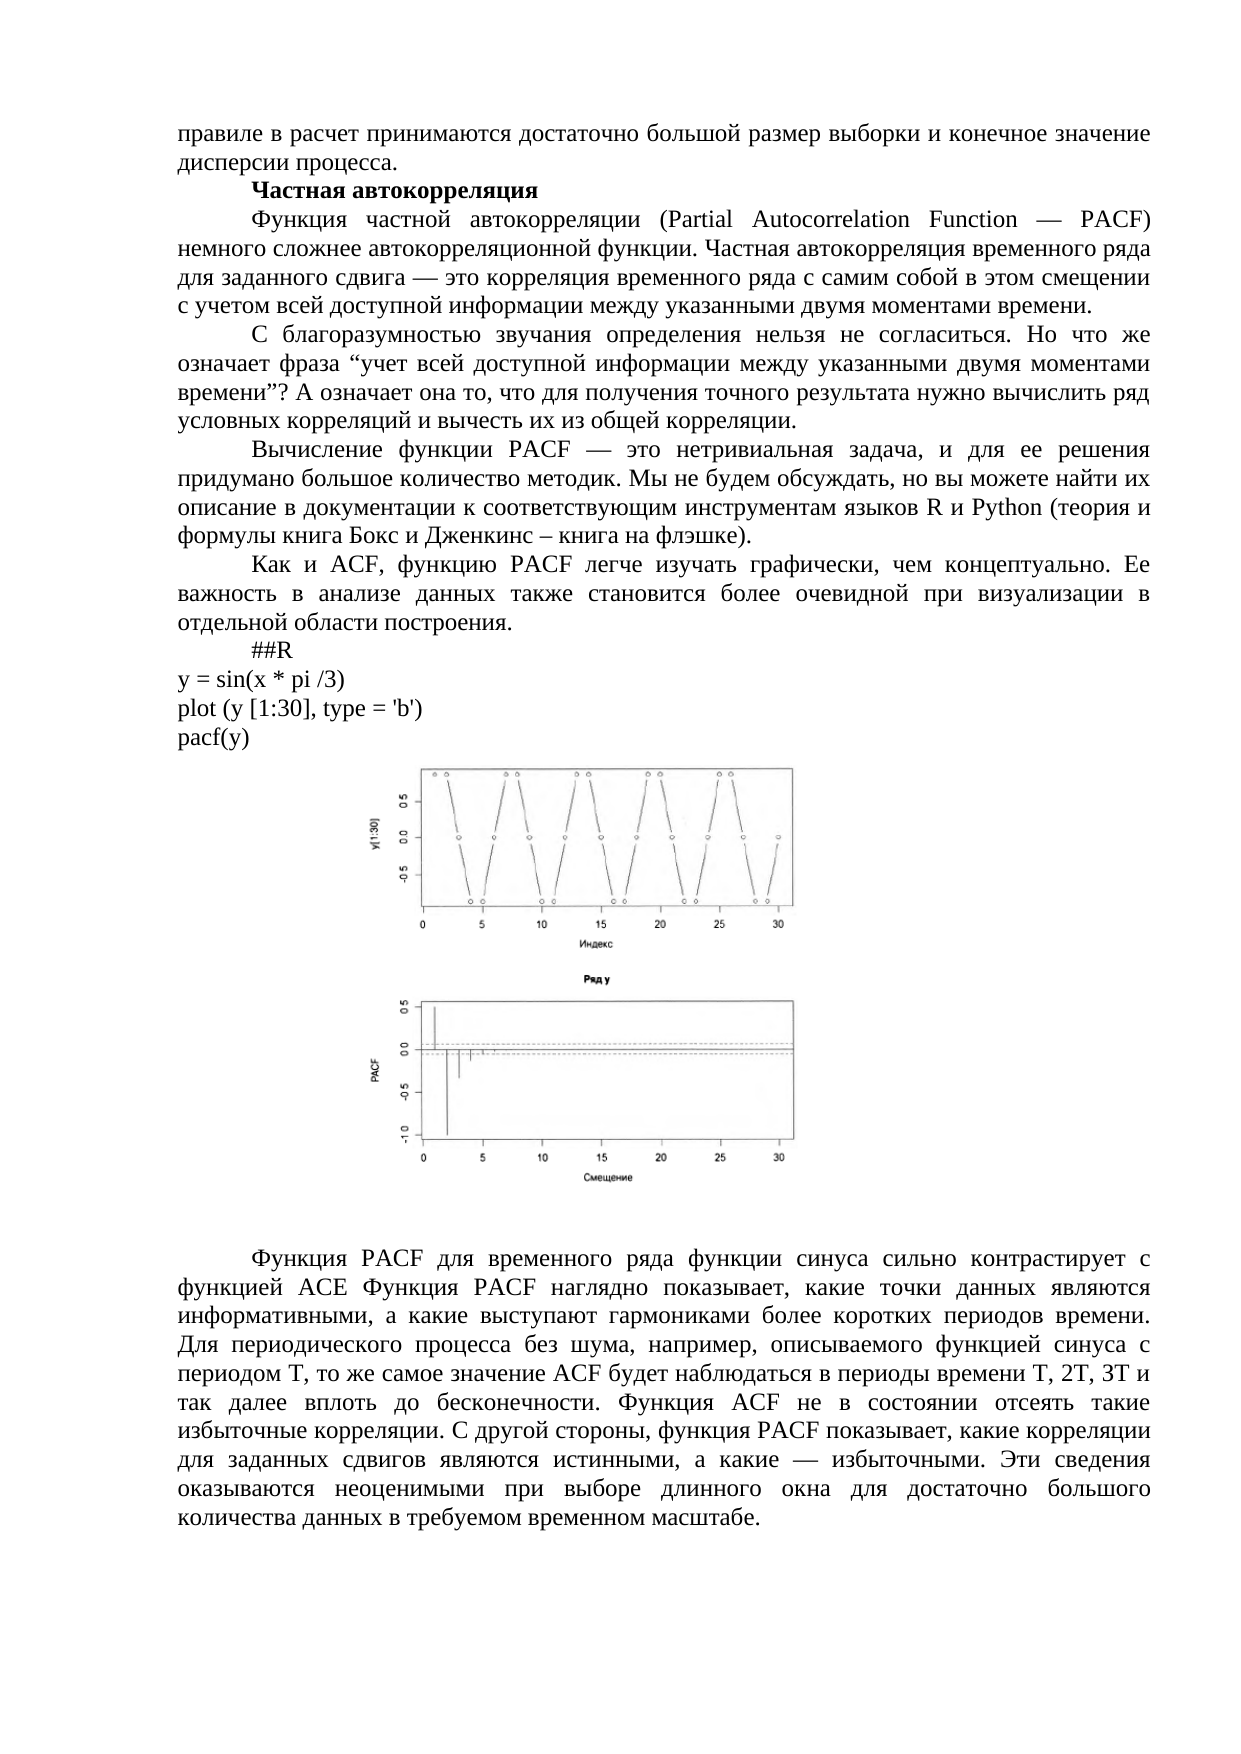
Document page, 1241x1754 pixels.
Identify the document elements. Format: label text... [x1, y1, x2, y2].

text plot (у [1:30], type = 'b') [177, 693, 1152, 722]
text Функция PACF для временного ряда функции синуса сильно контрастирует с функцией АСЕ Функция PACF наглядно показывает, какие точки данных являются информативными, а какие выступают гармониками более коротких периодов времени. Для периодического процесса без шума, например, описываемого функцией синуса с периодом Т, то же самое значение ACF будет наблюдаться в периоды времени Т, 2Т, ЗТ и так далее вплоть до бесконечности. Функция ACF не в состоянии отсеять такие избыточные корреляции. С другой стороны, функция PACF показывает, какие корреляции для заданных сдвигов являются истинными, а какие — избыточными. Эти сведения оказываются неоценимыми при выборе длинного окна для достаточно большого количества данных в требуемом временном масштабе. [177, 1243, 1152, 1531]
text ##R [177, 636, 1152, 664]
text С благоразумностью звучания определения нельзя не согласиться. Но что же означает фраза “учет всей доступной информации между указанными двумя моментами времени”? А означает она то, что для получения точного результата нужно вычислить ряд условных корреляций и вычесть их из общей корреляции. [177, 319, 1152, 434]
text pacf(y) [177, 722, 1152, 751]
text Функция частной автокорреляции (Partial Autocorrelation Function — PACF) немного сложнее автокорреляционной функции. Частная автокорреляция временного ряда для заданного сдвига — это корреляция временного ряда с самим собой в этом смещении с учетом всей доступной информации между указанными двумя моментами времени. [177, 204, 1152, 319]
text Частная автокорреляция [177, 176, 1152, 204]
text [177, 118, 1152, 176]
text у = sin(x * pi /3) [177, 664, 1152, 693]
text Вычисление функции PACF — это нетривиальная задача, и для ее решения придумано большое количество методик. Мы не будем обсуждать, но вы можете найти их описание в документации к соответствующим инструментам языков R и Python (теория и формулы книга Бокс и Дженкинс – книга на флэшке). [177, 434, 1152, 549]
text Как и ACF, функцию PACF легче изучать графически, чем концептуально. Ее важность в анализе данных также становится более очевидной при визуализации в отдельной области построения. [177, 549, 1152, 636]
